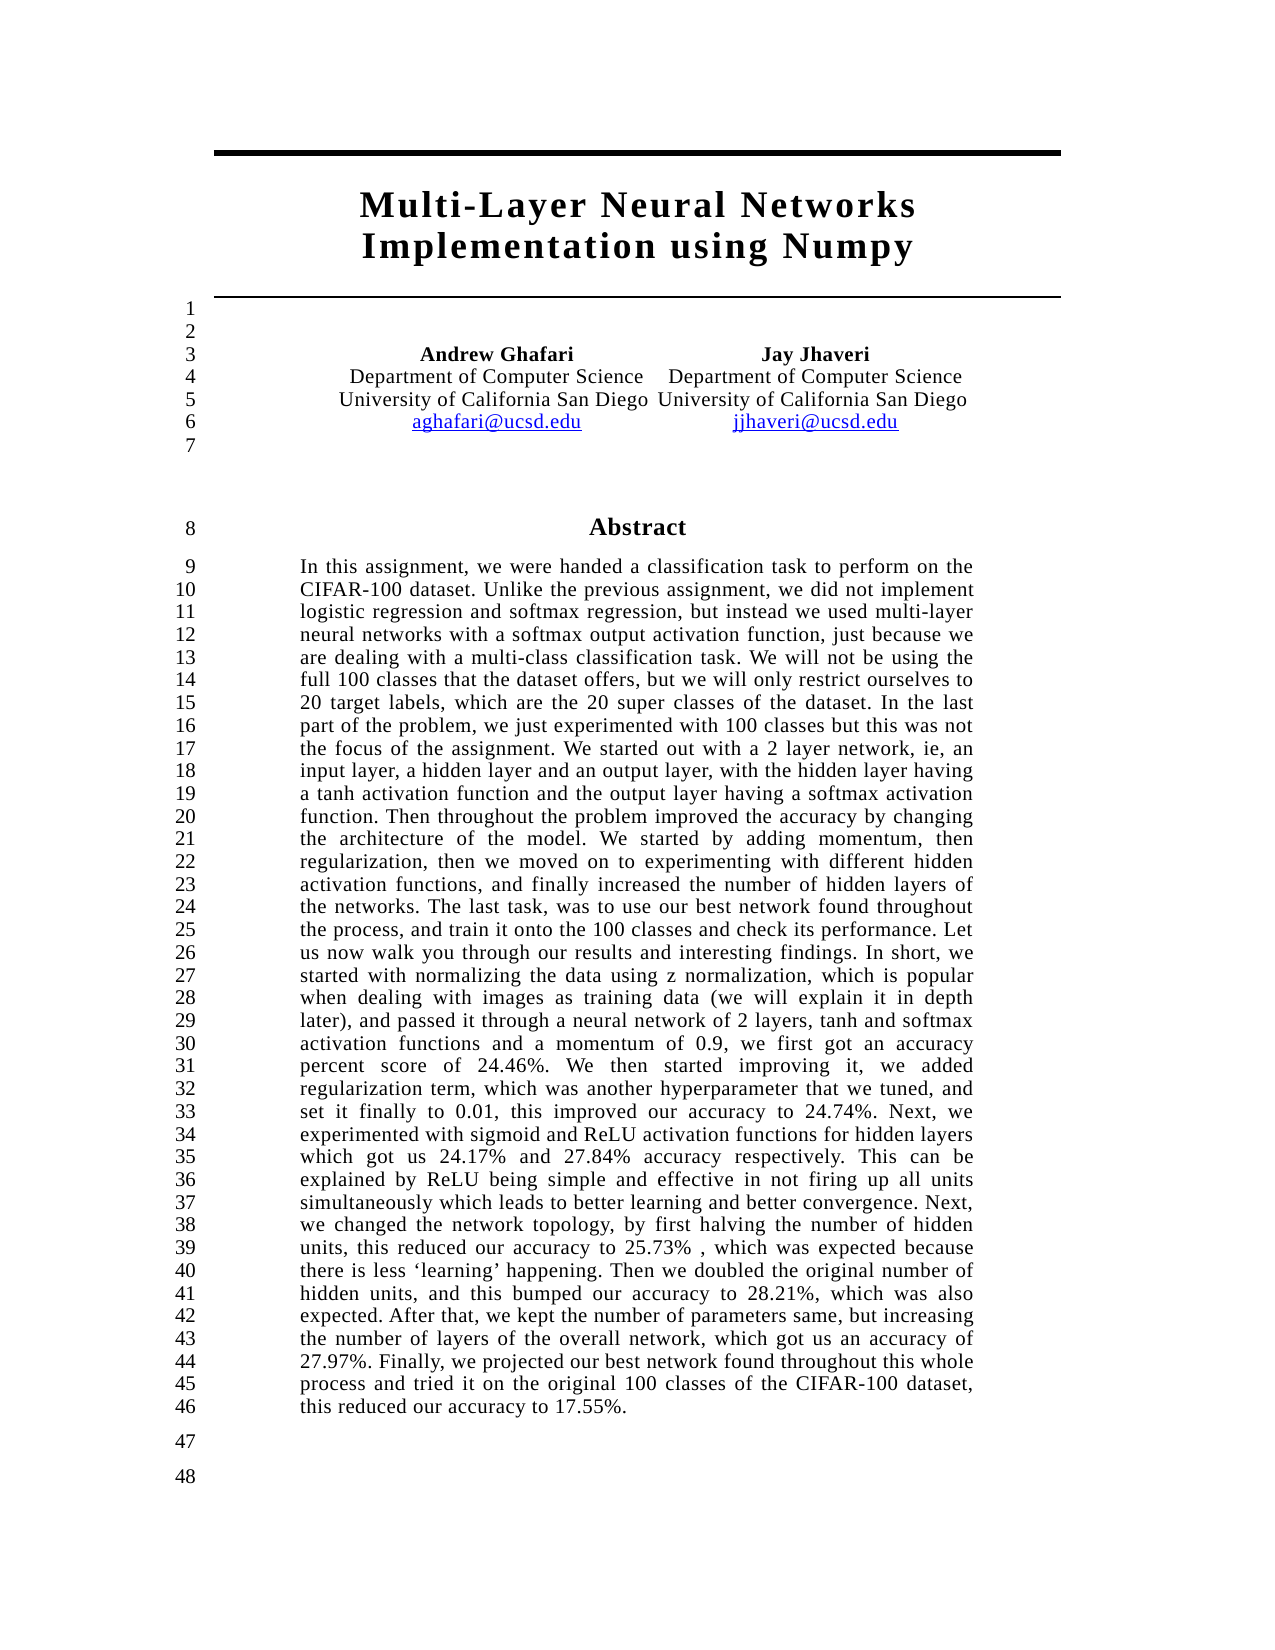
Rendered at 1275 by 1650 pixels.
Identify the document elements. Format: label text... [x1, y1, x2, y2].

table_header Multi-Layer Neural Networks Implementation using Numpy [214, 156, 1061, 296]
text University of California San Diego University of California San Diego [225, 388, 1050, 411]
text aghafari@ucsd.edu jjhaveri@ucsd.edu [225, 411, 1050, 433]
text Abstract [225, 514, 1050, 541]
text In this assignment, we were handed a classification task to perform on the CIFAR-100 dataset. Unlike the previous assignment, we did not implement logistic regression and softmax regression, but instead we used multi-layer neural networks with a softmax output activation function, just because we are dealing with a multi-class classification task. We will not be using the full 100 classes that the dataset offers, but we will only restrict ourselves to 20 target labels, which are the 20 super classes of the dataset. In the last part of the problem, we just experimented with 100 classes but this was not the focus of the assignment. We started out with a 2 layer network, ie, an input layer, a hidden layer and an output layer, with the hidden layer having a tanh activation function and the output layer having a softmax activation function. Then throughout the problem improved the accuracy by changing the architecture of the model. We started by adding momentum, then regularization, then we moved on to experimenting with different hidden activation functions, and finally increased the number of hidden layers of the networks. The last task, was to use our best network found throughout the process, and train it onto the 100 classes and check its performance. Let us now walk you through our results and interesting findings. In short, we started with normalizing the data using z normalization, which is popular when dealing with images as training data (we will explain it in depth later), and passed it through a neural network of 2 layers, tanh and softmax activation functions and a momentum of 0.9, we first got an accuracy percent score of 24.46%. We then started improving it, we added regularization term, which was another hyperparameter that we tuned, and set it finally to 0.01, this improved our accuracy to 24.74%. Next, we experimented with sigmoid and ReLU activation functions for hidden layers which got us 24.17% and 27.84% accuracy respectively. This can be explained by ReLU being simple and effective in not firing up all units simultaneously which leads to better learning and better convergence. Next, we changed the network topology, by first halving the number of hidden units, this reduced our accuracy to 25.73% , which was expected because there is less ‘learning’ happening. Then we doubled the original number of hidden units, and this bumped our accuracy to 28.21%, which was also expected. After that, we kept the number of parameters same, but increasing the number of layers of the overall network, which got us an accuracy of 27.97%. Finally, we projected our best network found throughout this whole process and tried it on the original 100 classes of the CIFAR-100 dataset, this reduced our accuracy to 17.55%. [300, 555, 975, 1418]
text Andrew Ghafari Jay Jhaveri [225, 343, 1050, 366]
text Department of Computer Science Department of Computer Science [225, 366, 1050, 388]
